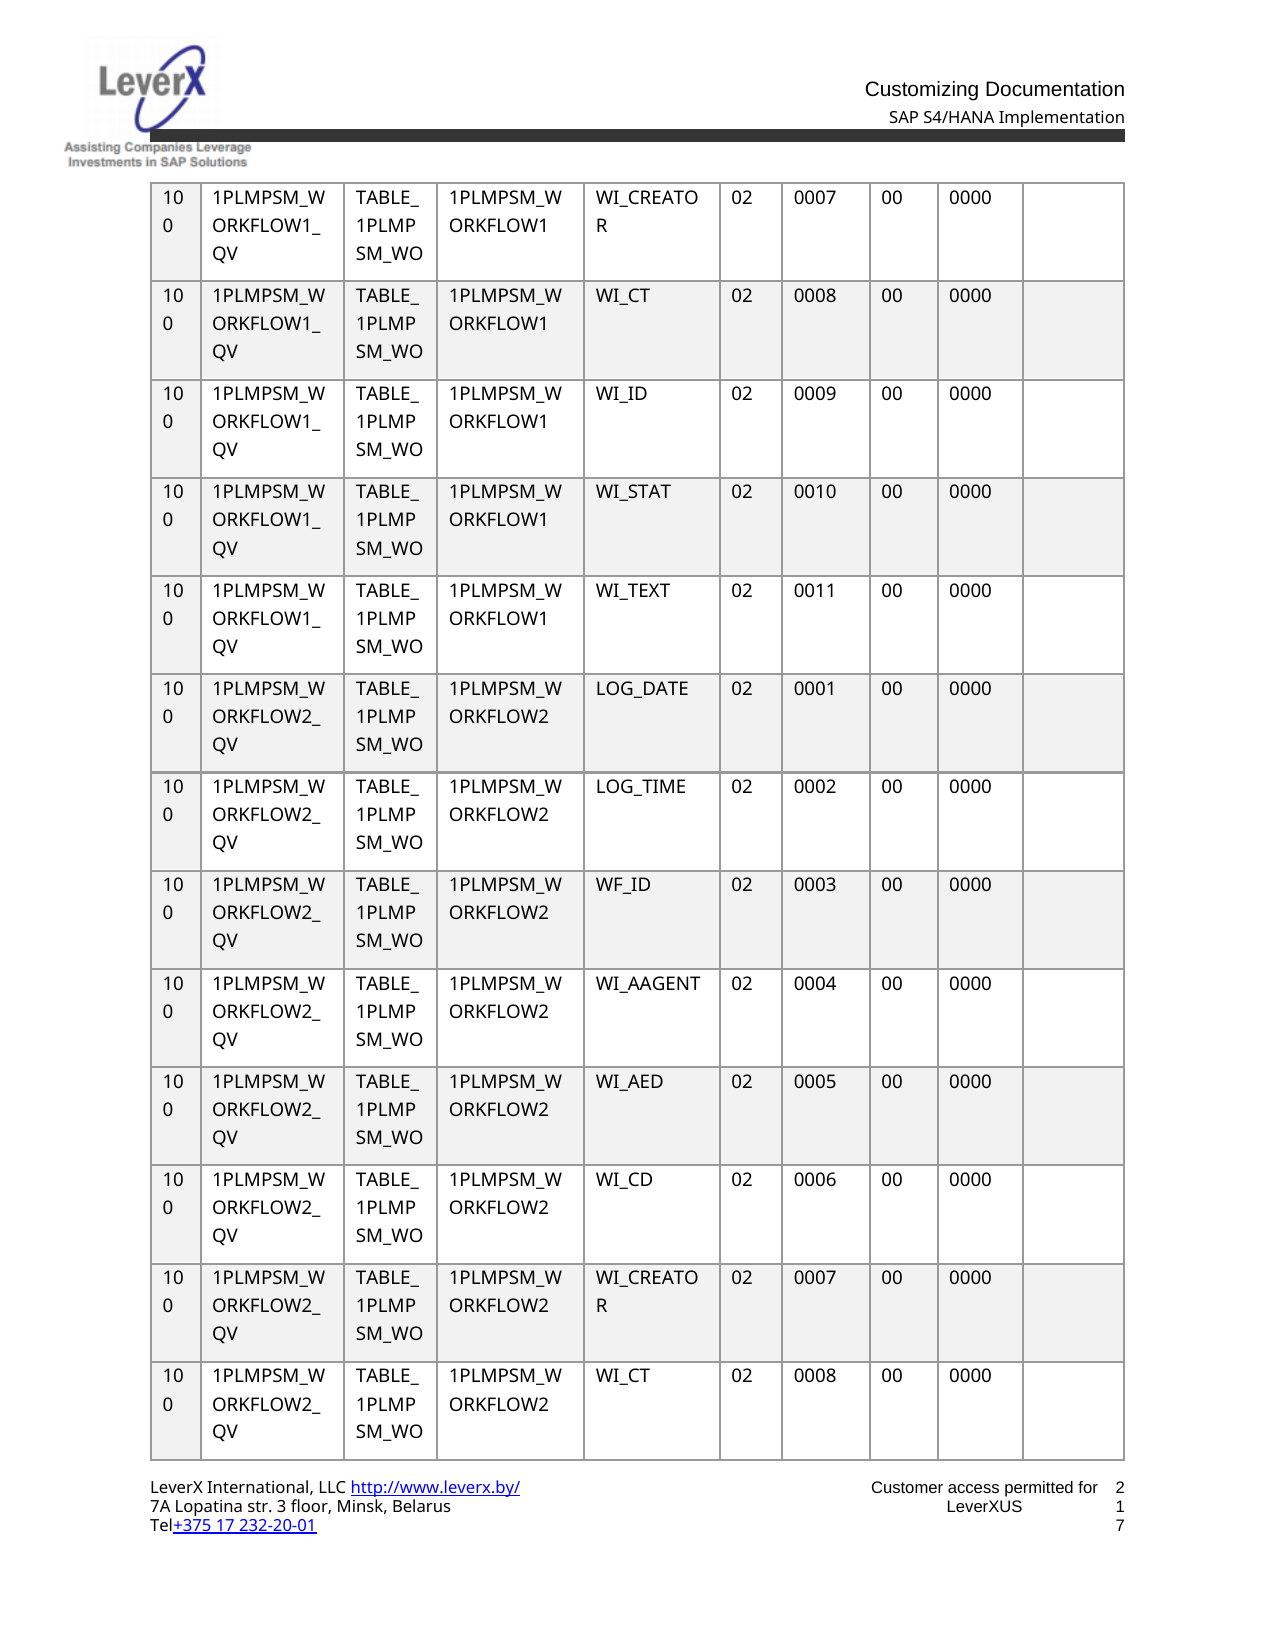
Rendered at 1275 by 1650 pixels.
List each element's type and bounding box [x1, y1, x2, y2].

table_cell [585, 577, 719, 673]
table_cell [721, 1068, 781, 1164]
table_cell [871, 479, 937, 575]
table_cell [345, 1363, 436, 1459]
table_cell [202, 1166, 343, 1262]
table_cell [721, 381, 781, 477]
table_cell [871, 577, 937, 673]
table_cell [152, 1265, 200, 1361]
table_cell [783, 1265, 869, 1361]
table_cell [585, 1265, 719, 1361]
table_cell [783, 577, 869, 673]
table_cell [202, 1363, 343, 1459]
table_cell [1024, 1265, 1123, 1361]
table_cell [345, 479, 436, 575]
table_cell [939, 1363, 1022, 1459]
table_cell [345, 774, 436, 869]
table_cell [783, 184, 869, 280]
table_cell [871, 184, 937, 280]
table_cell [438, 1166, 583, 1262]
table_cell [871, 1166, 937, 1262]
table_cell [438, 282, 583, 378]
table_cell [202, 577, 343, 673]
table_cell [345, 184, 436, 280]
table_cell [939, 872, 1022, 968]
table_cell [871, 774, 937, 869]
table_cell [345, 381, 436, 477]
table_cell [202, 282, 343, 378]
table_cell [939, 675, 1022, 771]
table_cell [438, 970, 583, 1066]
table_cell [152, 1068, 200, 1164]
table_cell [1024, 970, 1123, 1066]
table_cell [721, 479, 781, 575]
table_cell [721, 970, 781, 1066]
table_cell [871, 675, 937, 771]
picture [59, 33, 254, 172]
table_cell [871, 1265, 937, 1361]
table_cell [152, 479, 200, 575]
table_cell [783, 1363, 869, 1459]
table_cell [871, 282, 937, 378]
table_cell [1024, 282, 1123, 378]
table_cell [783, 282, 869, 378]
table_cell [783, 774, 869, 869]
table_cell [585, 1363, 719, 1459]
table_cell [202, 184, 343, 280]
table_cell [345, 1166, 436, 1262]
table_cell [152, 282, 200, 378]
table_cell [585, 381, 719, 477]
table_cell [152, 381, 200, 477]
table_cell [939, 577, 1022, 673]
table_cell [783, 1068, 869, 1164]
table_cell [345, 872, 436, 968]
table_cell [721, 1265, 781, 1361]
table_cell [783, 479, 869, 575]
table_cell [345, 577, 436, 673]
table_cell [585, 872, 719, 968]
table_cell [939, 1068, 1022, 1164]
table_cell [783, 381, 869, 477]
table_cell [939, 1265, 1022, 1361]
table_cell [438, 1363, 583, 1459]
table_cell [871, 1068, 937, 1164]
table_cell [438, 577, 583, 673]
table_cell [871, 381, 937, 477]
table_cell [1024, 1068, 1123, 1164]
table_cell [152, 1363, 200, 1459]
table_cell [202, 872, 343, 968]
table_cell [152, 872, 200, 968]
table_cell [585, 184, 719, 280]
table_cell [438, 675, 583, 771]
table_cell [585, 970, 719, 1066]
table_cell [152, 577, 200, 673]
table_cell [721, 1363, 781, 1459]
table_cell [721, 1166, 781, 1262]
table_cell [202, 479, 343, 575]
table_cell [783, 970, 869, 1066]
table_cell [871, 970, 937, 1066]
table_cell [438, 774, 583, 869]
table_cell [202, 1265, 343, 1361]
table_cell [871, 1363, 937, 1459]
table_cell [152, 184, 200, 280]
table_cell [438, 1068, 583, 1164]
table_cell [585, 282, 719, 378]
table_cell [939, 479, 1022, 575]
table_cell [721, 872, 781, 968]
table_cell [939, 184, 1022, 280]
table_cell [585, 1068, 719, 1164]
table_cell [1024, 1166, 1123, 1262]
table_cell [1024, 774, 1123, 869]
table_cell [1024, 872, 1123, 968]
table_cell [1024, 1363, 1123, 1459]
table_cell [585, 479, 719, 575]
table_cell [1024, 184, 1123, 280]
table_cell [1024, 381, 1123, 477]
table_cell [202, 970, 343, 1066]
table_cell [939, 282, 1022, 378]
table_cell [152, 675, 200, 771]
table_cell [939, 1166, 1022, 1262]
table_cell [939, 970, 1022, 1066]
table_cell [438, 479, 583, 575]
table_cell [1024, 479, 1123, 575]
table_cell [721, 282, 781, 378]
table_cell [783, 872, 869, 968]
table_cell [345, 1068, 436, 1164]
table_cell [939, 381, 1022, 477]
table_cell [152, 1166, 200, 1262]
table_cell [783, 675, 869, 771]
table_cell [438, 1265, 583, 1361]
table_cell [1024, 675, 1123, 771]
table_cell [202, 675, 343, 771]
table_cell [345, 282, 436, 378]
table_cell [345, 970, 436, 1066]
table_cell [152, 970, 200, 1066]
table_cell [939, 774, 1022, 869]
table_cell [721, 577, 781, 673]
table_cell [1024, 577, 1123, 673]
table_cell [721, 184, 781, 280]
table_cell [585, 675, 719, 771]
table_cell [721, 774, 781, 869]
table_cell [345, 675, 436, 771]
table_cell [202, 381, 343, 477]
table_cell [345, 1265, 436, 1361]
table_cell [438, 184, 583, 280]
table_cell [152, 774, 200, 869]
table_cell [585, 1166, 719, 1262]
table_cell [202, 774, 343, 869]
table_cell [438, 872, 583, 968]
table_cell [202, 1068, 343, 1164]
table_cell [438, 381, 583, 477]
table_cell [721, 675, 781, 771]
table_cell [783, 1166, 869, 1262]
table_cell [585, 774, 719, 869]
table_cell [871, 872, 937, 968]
